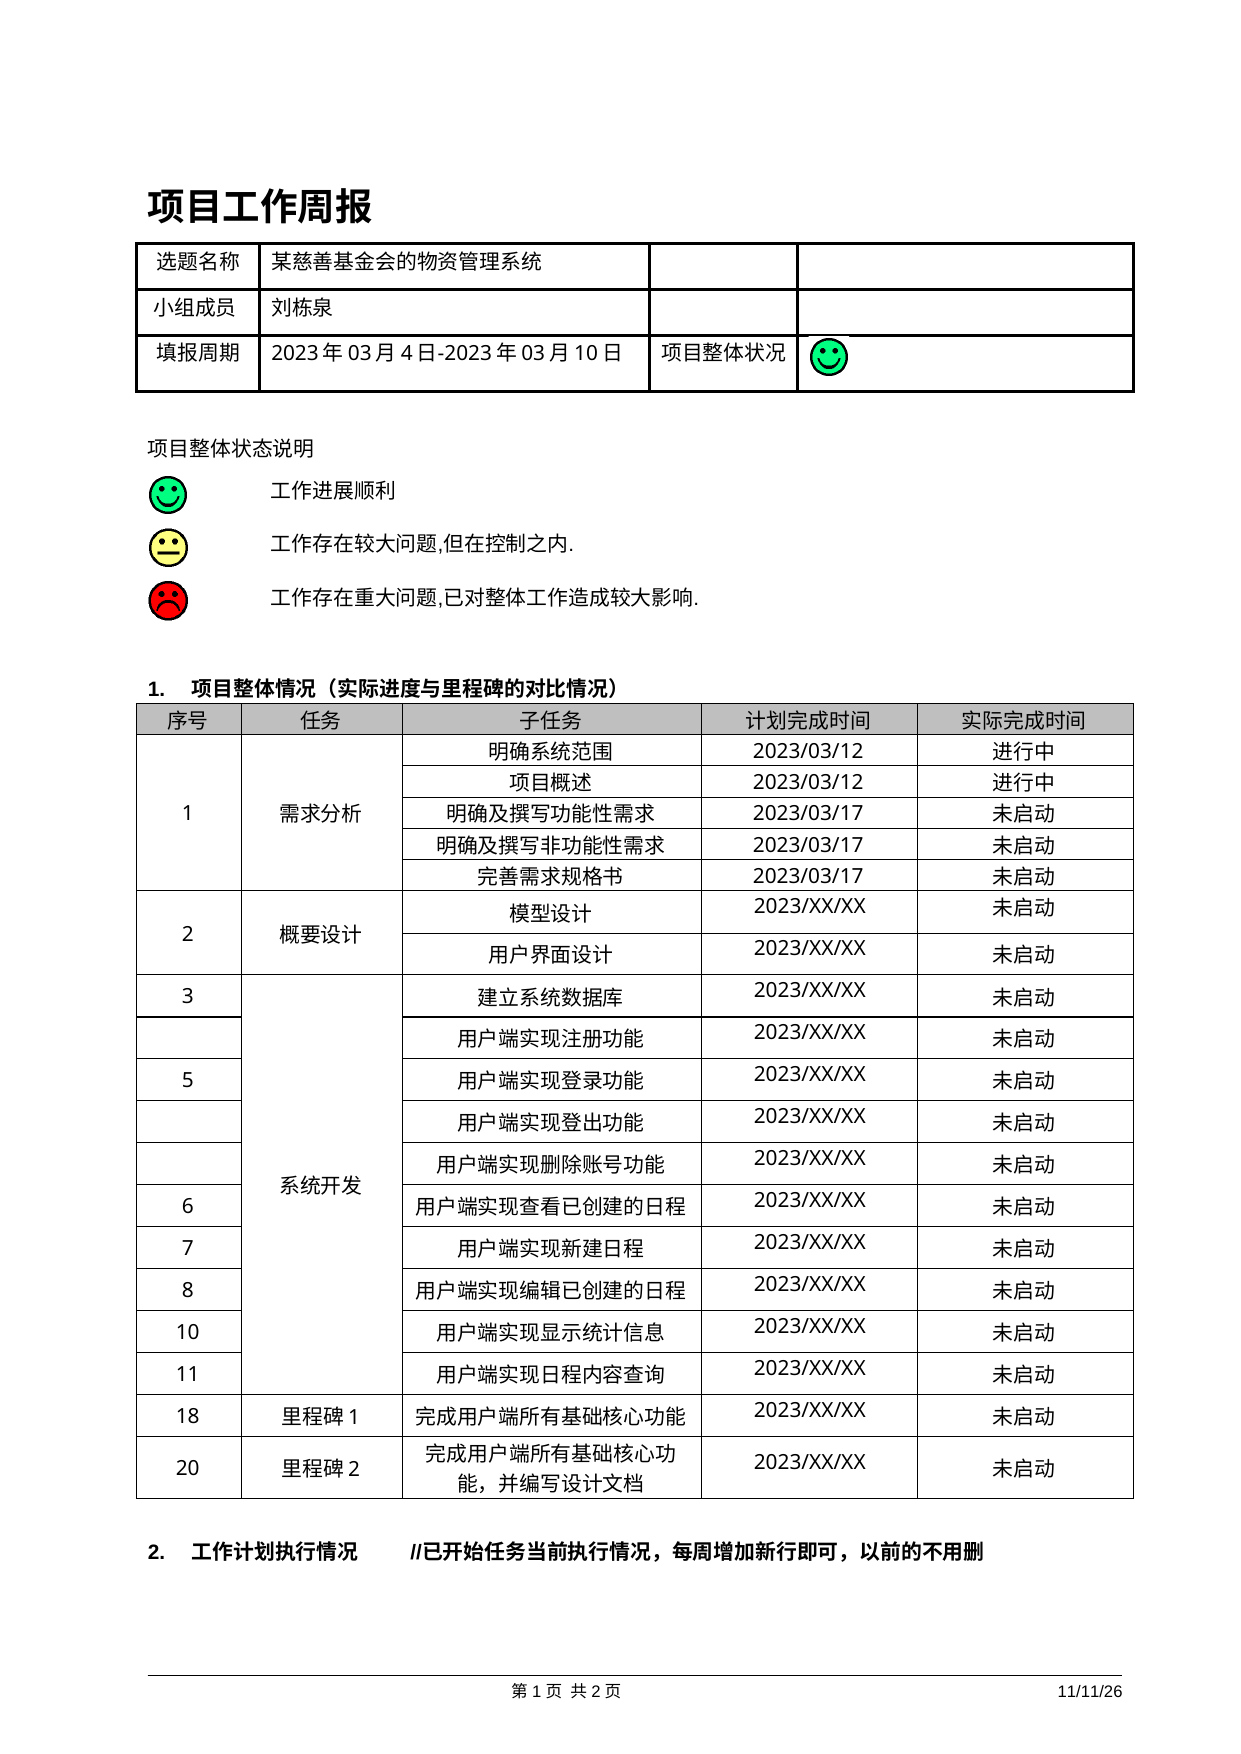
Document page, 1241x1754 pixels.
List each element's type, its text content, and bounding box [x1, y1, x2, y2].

table_cell 明确系统范围 [403, 735, 701, 765]
table_cell 未启动 [918, 1353, 1133, 1394]
table_header 计划完成时间 [702, 704, 917, 734]
table_cell 未启动 [918, 1185, 1133, 1226]
table_cell 2023/XX/XX [702, 1353, 917, 1394]
table_header 子任务 [403, 704, 701, 734]
table_cell 未启动 [918, 1101, 1133, 1142]
table_cell 2023/XX/XX [702, 1101, 917, 1142]
table_header 工作进展顺利 [243, 475, 1118, 528]
table_cell 完成用户端所有基础核心功能 [403, 1395, 701, 1436]
table_cell 2023/XX/XX [702, 1018, 917, 1058]
table_cell 未启动 [918, 798, 1133, 828]
table_cell 未启动 [918, 1311, 1133, 1352]
picture [147, 527, 189, 569]
table_cell 工作存在较大问题,但在控制之内. [243, 528, 1118, 581]
table_cell 未启动 [918, 1395, 1133, 1436]
table_cell 5 [137, 1059, 241, 1100]
table_cell 用户界面设计 [403, 934, 701, 974]
table_header 小组编号 [651, 245, 796, 288]
table_cell 2023/XX/XX [702, 975, 917, 1016]
table_header 实际完成时间 [918, 704, 1133, 734]
table_cell 2023/XX/XX [702, 1185, 917, 1226]
table_cell 2023/XX/XX [702, 1395, 917, 1436]
table_cell [799, 291, 1132, 333]
picture [808, 336, 850, 378]
table_cell 2023/XX/XX [702, 1227, 917, 1268]
table_cell 未启动 [918, 934, 1133, 974]
table_cell 进行中 [918, 735, 1133, 765]
table_header 序号 [137, 704, 241, 734]
table_cell 20 [137, 1437, 241, 1498]
table_header 选题名称 [138, 245, 258, 288]
table_cell [137, 1101, 241, 1142]
table_cell 完成用户端所有基础核心功能，并编写设计文档 [403, 1437, 701, 1498]
table_cell 未启动 [918, 1269, 1133, 1310]
table_cell 未启动 [918, 1227, 1133, 1268]
table_cell [799, 337, 1132, 390]
table_cell 2023/XX/XX [702, 1437, 917, 1498]
table_cell 未启动 [918, 1437, 1133, 1498]
table_header [136, 475, 242, 528]
table_cell 6 [137, 1185, 241, 1226]
table_cell 明确及撰写非功能性需求 [403, 829, 701, 859]
table_cell 2 [137, 891, 241, 974]
table_cell 明确及撰写功能性需求 [403, 798, 701, 828]
table_cell [136, 581, 242, 634]
table_cell 2023/03/17 [702, 829, 917, 859]
table_cell 项目整体状况 [651, 337, 796, 390]
table_cell 用户端实现编辑已创建的日程 [403, 1269, 701, 1310]
table_cell 刘栋泉 [261, 291, 648, 333]
table_cell 未启动 [918, 860, 1133, 890]
table_cell [137, 1018, 241, 1058]
table_cell 未启动 [918, 975, 1133, 1016]
table_cell 系统开发 [242, 975, 402, 1394]
subtitle 工作计划执行情况 //已开始任务当前执行情况，每周增加新行即可，以前的不用删 [148, 1535, 1122, 1565]
text 项目整体状态说明 [148, 432, 1122, 462]
table_cell 用户端实现删除账号功能 [403, 1143, 701, 1184]
text 项目工作周报 [148, 177, 1122, 231]
table_cell 2023/03/17 [702, 798, 917, 828]
table_cell 2023/XX/XX [702, 891, 917, 932]
table_cell 2023/03/12 [702, 735, 917, 765]
table_cell 10 [137, 1311, 241, 1352]
table_cell 里程碑2 [242, 1437, 402, 1498]
table_header 某慈善基金会的物资管理系统 [261, 245, 648, 288]
subtitle 项目整体情况（实际进度与里程碑的对比情况） [148, 673, 1122, 703]
table_cell 填报周期 [138, 337, 258, 390]
table_cell [137, 1143, 241, 1184]
table_cell 18 [137, 1395, 241, 1436]
table_cell 用户端实现显示统计信息 [403, 1311, 701, 1352]
table_cell 用户端实现日程内容查询 [403, 1353, 701, 1394]
table_cell 未启动 [918, 1018, 1133, 1058]
table_cell 用户端实现新建日程 [403, 1227, 701, 1268]
picture [147, 580, 189, 622]
table_cell 建立系统数据库 [403, 975, 701, 1016]
table_cell 7 [137, 1227, 241, 1268]
table_cell 未启动 [918, 829, 1133, 859]
table_cell 里程碑1 [242, 1395, 402, 1436]
table_cell 完善需求规格书 [403, 860, 701, 890]
picture [147, 474, 189, 516]
table_cell 未启动 [918, 1143, 1133, 1184]
table_cell 小组成员 [138, 291, 258, 333]
table_cell 2023/XX/XX [702, 1059, 917, 1100]
table_cell 2023/03/12 [702, 766, 917, 797]
table_cell 未启动 [918, 891, 1133, 932]
table_cell 2023年03月4日-2023年03月10日 [261, 337, 648, 390]
table_cell 工作存在重大问题,已对整体工作造成较大影响. [243, 581, 1118, 634]
table_cell 3 [137, 975, 241, 1016]
table_header 任务 [242, 704, 402, 734]
table_cell [651, 291, 796, 333]
table_cell 11 [137, 1353, 241, 1394]
table_cell [136, 528, 242, 581]
table_header 1 [799, 245, 1132, 288]
table_cell 2023/XX/XX [702, 1143, 917, 1184]
table_cell 2023/03/17 [702, 860, 917, 890]
table_cell 模型设计 [403, 891, 701, 932]
table_cell 用户端实现注册功能 [403, 1018, 701, 1058]
table_cell 用户端实现登录功能 [403, 1059, 701, 1100]
table_cell 概要设计 [242, 891, 402, 974]
table_cell 2023/XX/XX [702, 1311, 917, 1352]
table_cell 2023/XX/XX [702, 934, 917, 974]
table_cell 8 [137, 1269, 241, 1310]
table_cell 1 [137, 735, 241, 890]
table_cell 进行中 [918, 766, 1133, 797]
table_cell 用户端实现查看已创建的日程 [403, 1185, 701, 1226]
table_cell 项目概述 [403, 766, 701, 797]
table_cell 需求分析 [242, 735, 402, 890]
table_cell 用户端实现登出功能 [403, 1101, 701, 1142]
table_cell 未启动 [918, 1059, 1133, 1100]
table_cell 2023/XX/XX [702, 1269, 917, 1310]
